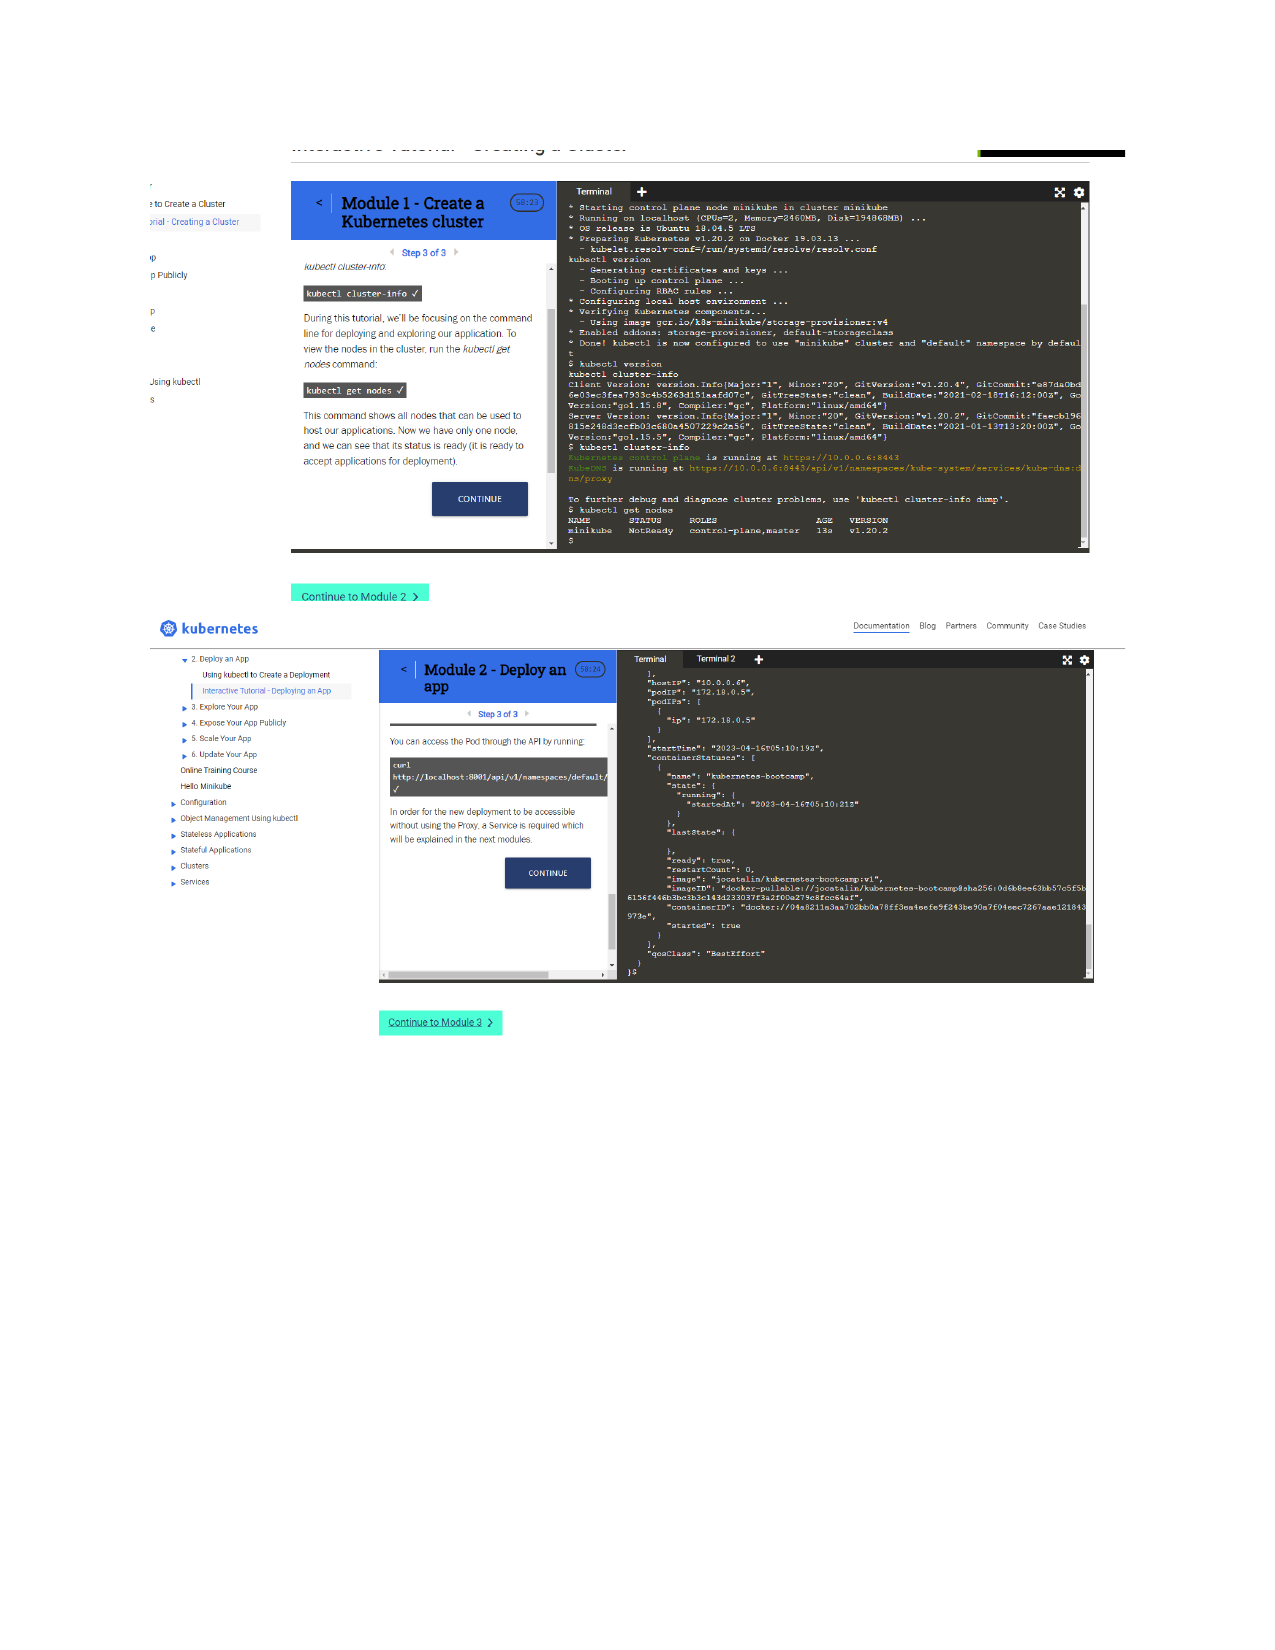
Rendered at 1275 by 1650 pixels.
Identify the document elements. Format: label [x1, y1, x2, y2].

picture [150, 620, 1125, 1037]
picture [150, 150, 1125, 601]
